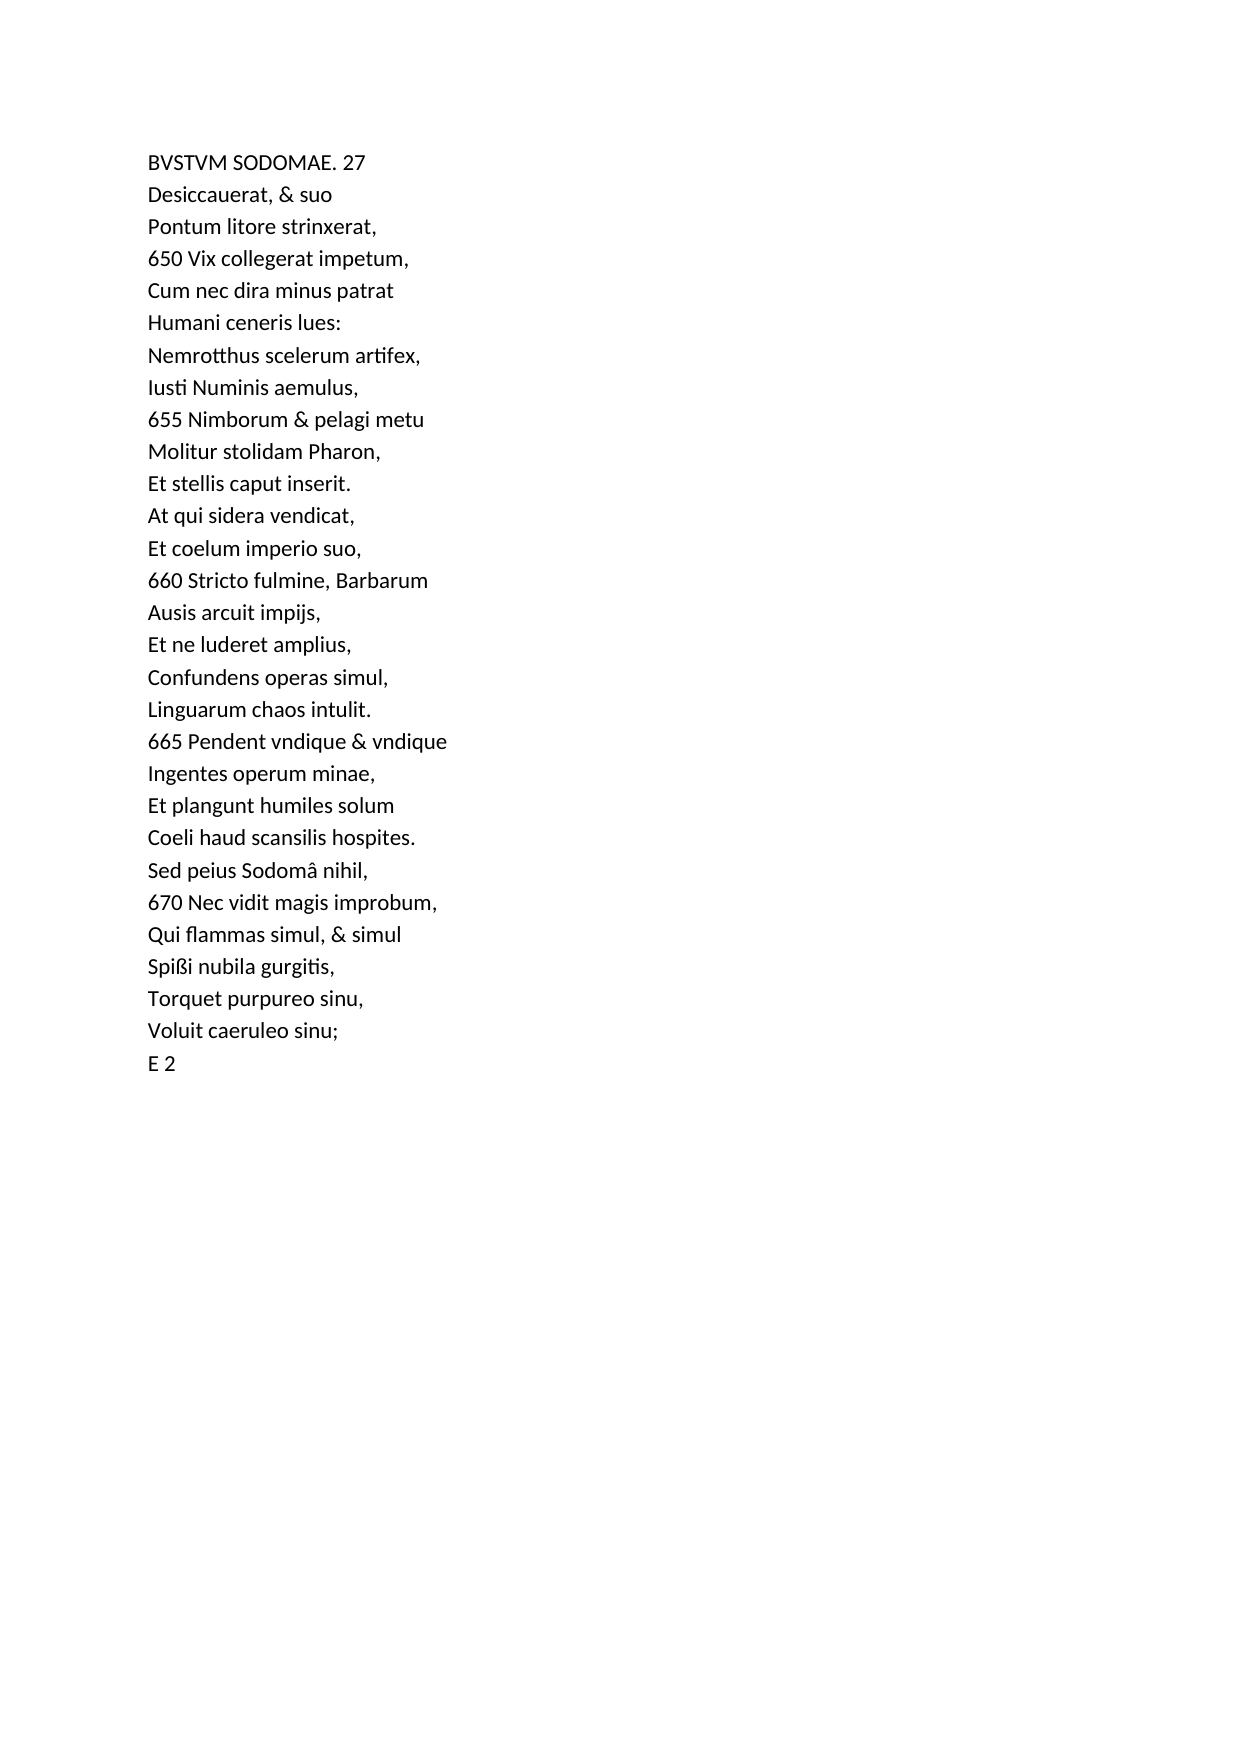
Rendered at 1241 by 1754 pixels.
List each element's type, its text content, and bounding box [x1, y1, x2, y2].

text BVSTVM SODOMAE. 27 Desiccauerat, & suo Pontum litore strinxerat, 650 Vix collegerat impetum, Cum nec dira minus patrat Humani ceneris lues: Nemrotthus scelerum artifex, Iusti Numinis aemulus, 655 Nimborum & pelagi metu Molitur stolidam Pharon, Et stellis caput inserit. At qui sidera vendicat, Et coelum imperio suo, 660 Stricto fulmine, Barbarum Ausis arcuit impijs, Et ne luderet amplius, Confundens operas simul, Linguarum chaos intulit. 665 Pendent vndique & vndique Ingentes operum minae, Et plangunt humiles solum Coeli haud scansilis hospites. Sed peius Sodomâ nihil, 670 Nec vidit magis improbum, Qui flammas simul, & simul Spißi nubila gurgitis, Torquet purpureo sinu, Voluit caeruleo sinu; E 2 [148, 148, 1093, 1109]
